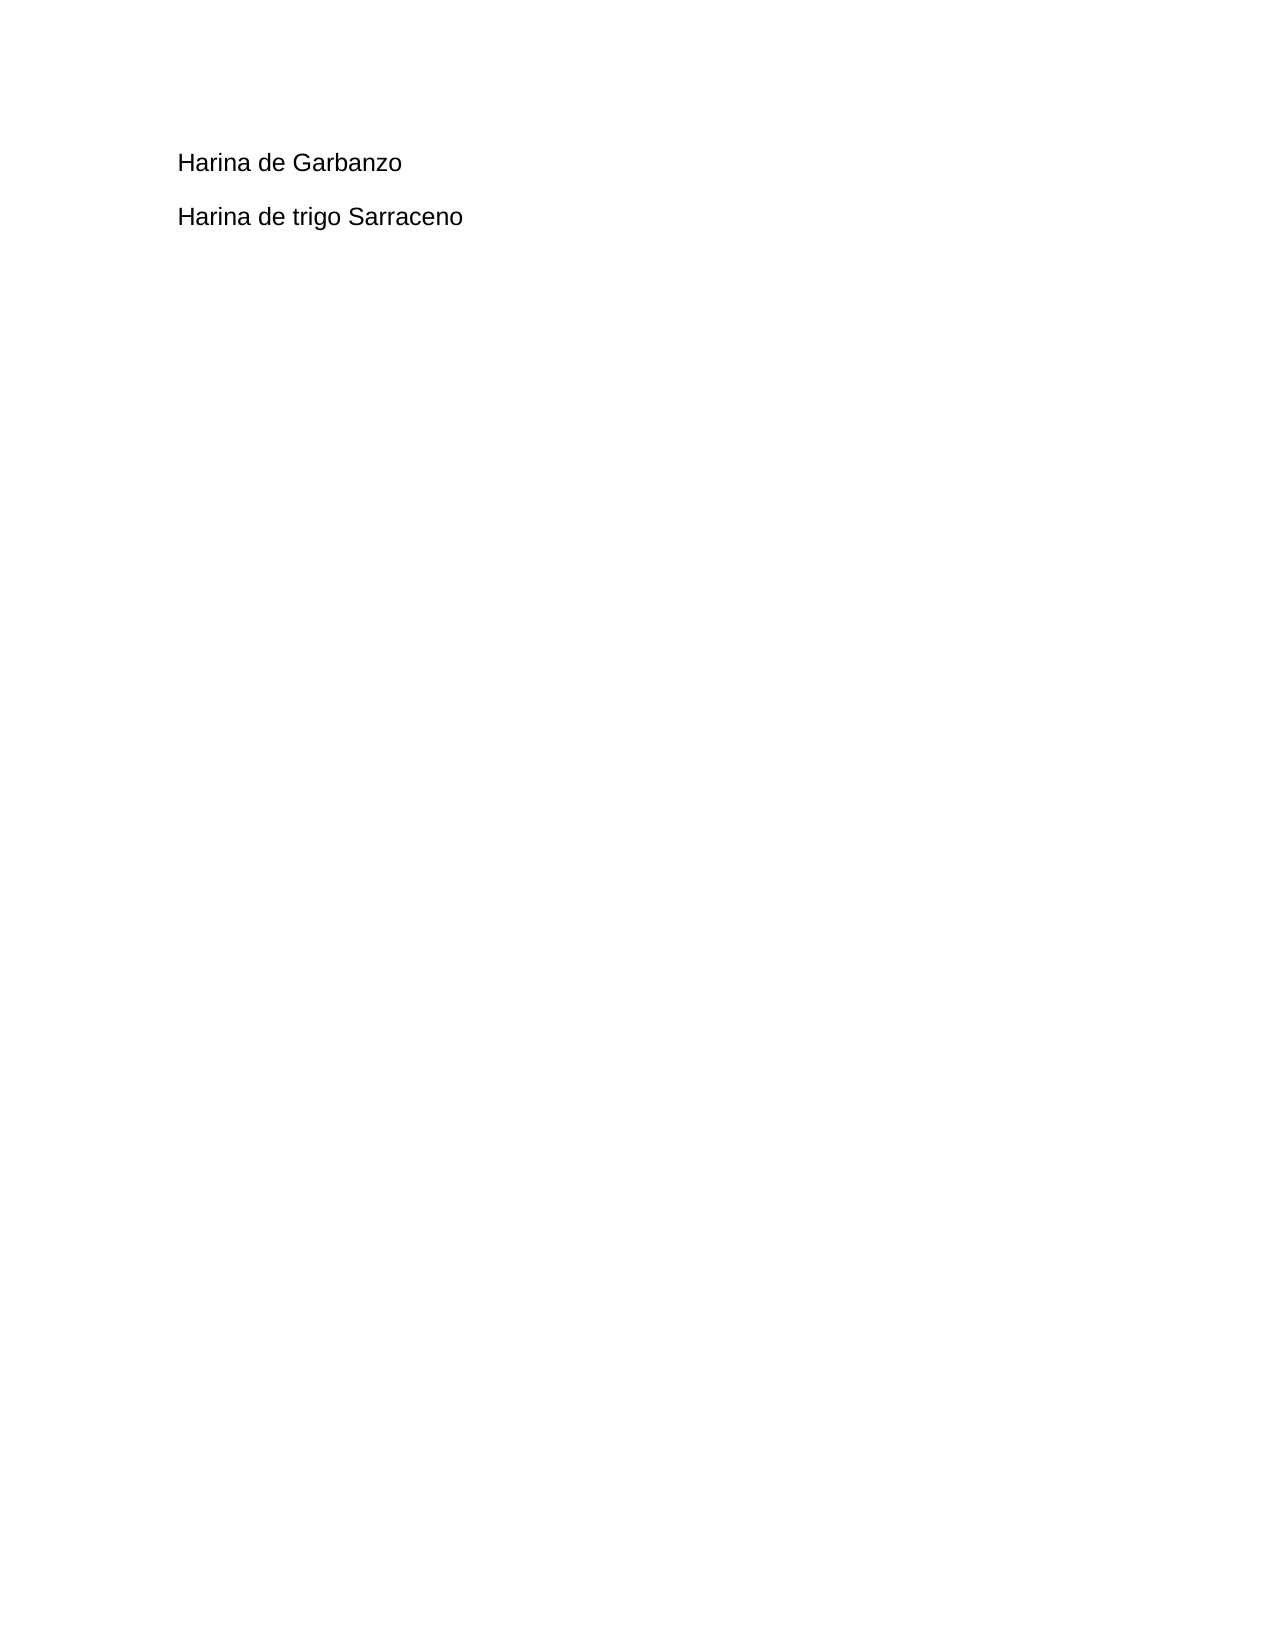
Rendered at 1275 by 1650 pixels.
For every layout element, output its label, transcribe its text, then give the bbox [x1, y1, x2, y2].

text Harina de trigo Sarraceno [177, 201, 1098, 230]
text Harina de Garbanzo [177, 148, 1098, 176]
